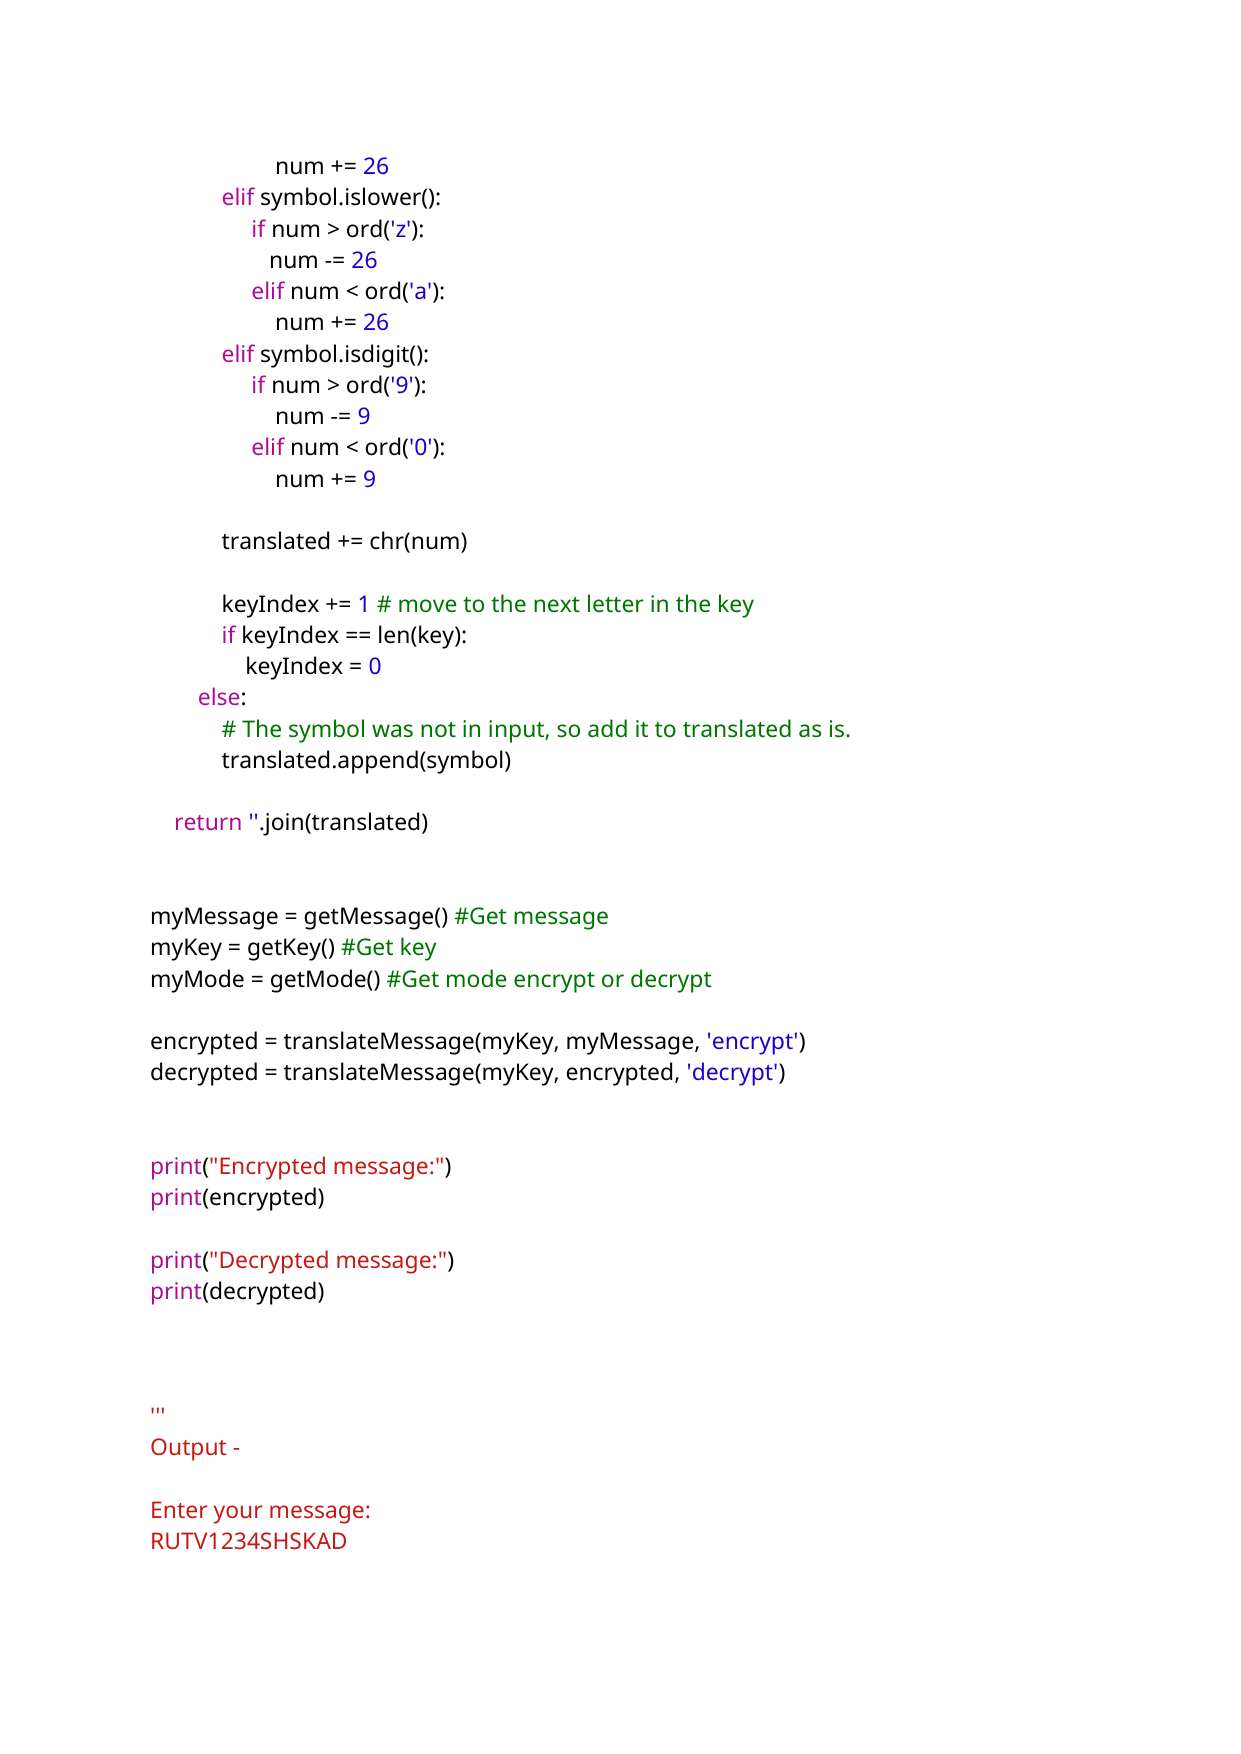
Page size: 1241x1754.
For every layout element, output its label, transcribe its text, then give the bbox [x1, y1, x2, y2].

text translated += chr(num) [150, 525, 1090, 556]
text ''' [150, 1400, 1090, 1431]
text keyIndex = 0 [150, 650, 1090, 681]
text print("Decrypted message:") [150, 1244, 1090, 1275]
text decrypted = translateMessage(myKey, encrypted, 'decrypt') [150, 1056, 1090, 1087]
text translated.append(symbol) [150, 744, 1090, 775]
text RUTV1234SHSKAD [150, 1525, 1090, 1556]
text if num > ord('z'): [150, 212, 1090, 244]
text if keyIndex == len(key): [150, 619, 1090, 650]
text if num > ord('9'): [150, 369, 1090, 400]
text elif symbol.isdigit(): [150, 337, 1090, 369]
text Output - [150, 1431, 1090, 1462]
text print("Encrypted message:") [150, 1150, 1090, 1181]
text elif num < ord('a'): [150, 275, 1090, 306]
text print(encrypted) [150, 1181, 1090, 1212]
text Enter your message: [150, 1494, 1090, 1525]
text num -= 9 [150, 400, 1090, 431]
text encrypted = translateMessage(myKey, myMessage, 'encrypt') [150, 1025, 1090, 1056]
text # The symbol was not in input, so add it to translated as is. [150, 712, 1090, 744]
text myMode = getMode() #Get mode encrypt or decrypt [150, 962, 1090, 994]
text num += 9 [150, 462, 1090, 494]
text keyIndex += 1 # move to the next letter in the key [150, 587, 1090, 619]
text elif symbol.islower(): [150, 181, 1090, 212]
text else: [150, 681, 1090, 712]
text elif num < ord('0'): [150, 431, 1090, 462]
text num -= 26 [150, 244, 1090, 275]
text num += 26 [150, 150, 1090, 181]
text num += 26 [150, 306, 1090, 337]
text myMessage = getMessage() #Get message [150, 900, 1090, 931]
text myKey = getKey() #Get key [150, 931, 1090, 962]
text print(decrypted) [150, 1275, 1090, 1306]
text return ''.join(translated) [150, 806, 1090, 837]
